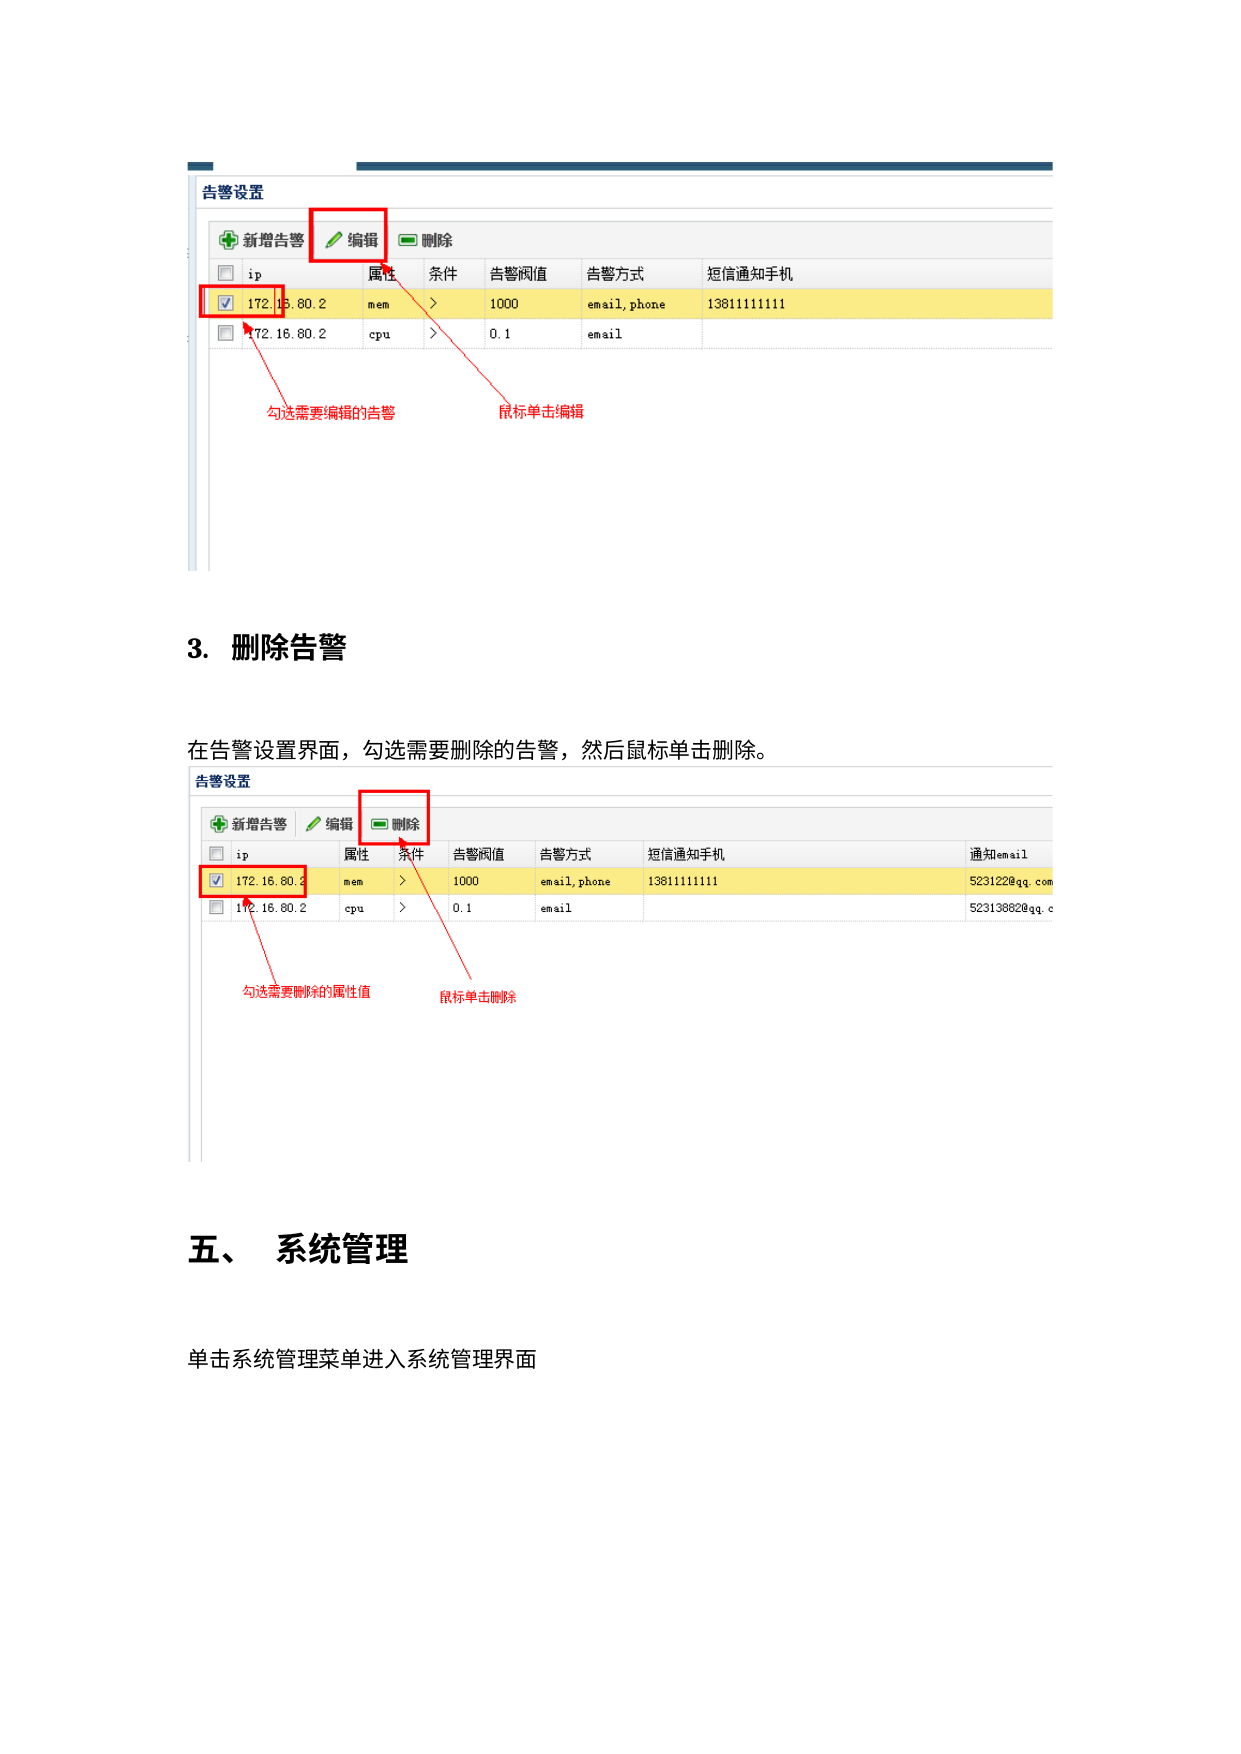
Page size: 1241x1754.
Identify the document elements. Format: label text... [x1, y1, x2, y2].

text 单击系统管理菜单进入系统管理界面 [187, 1342, 1053, 1374]
subtitle 删除告警 [187, 614, 1053, 679]
picture [187, 765, 1053, 1162]
subtitle 系统管理 [187, 1214, 1053, 1279]
text 在告警设置界面，勾选需要删除的告警，然后鼠标单击删除。 [187, 732, 1053, 765]
picture [187, 162, 1053, 571]
